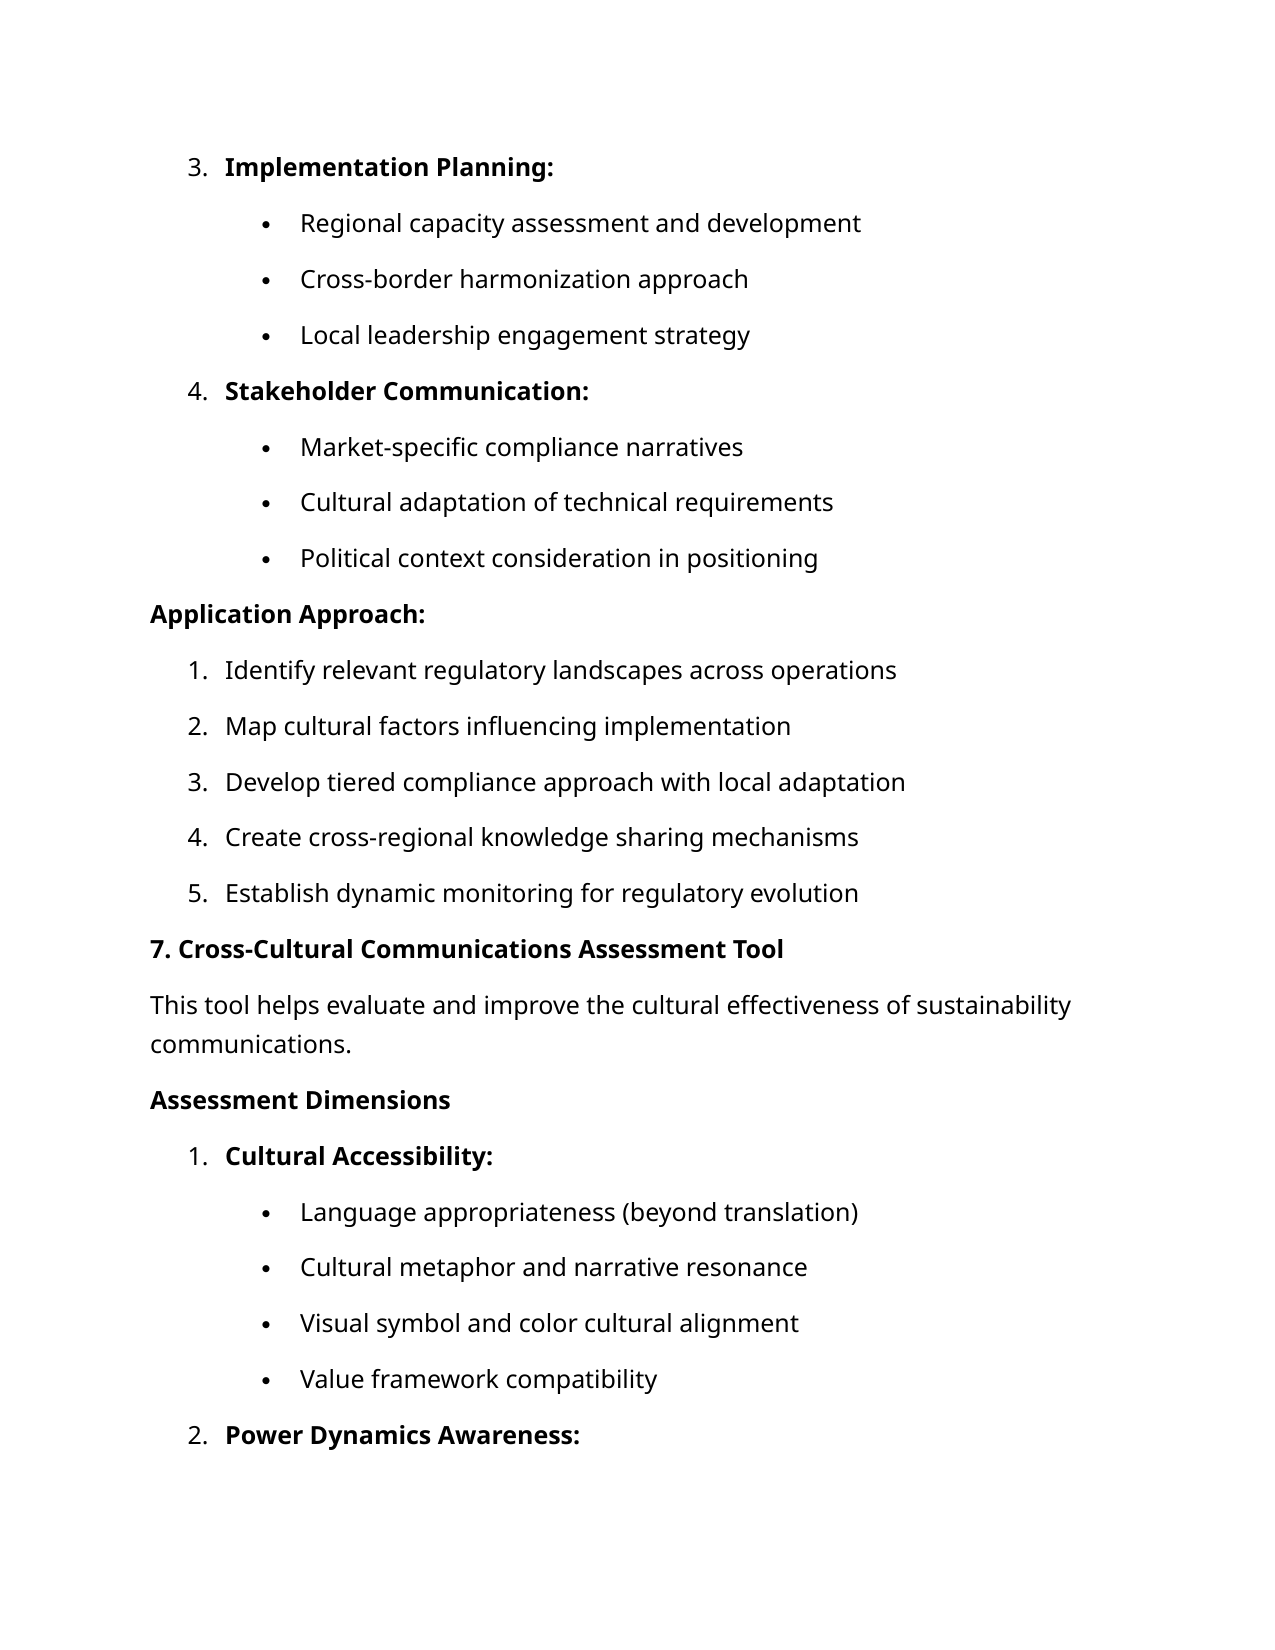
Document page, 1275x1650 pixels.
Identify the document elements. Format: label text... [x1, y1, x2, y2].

list Cultural adaptation of technical requirements [262, 485, 1125, 519]
list Identify relevant regulatory landscapes across operations [187, 652, 1125, 687]
text Assessment Dimensions [150, 1082, 1125, 1117]
list Power Dynamics Awareness: [187, 1417, 1125, 1452]
list Political context consideration in positioning [262, 541, 1125, 575]
list Develop tiered compliance approach with local adaptation [187, 764, 1125, 798]
list Cultural metaphor and narrative resonance [262, 1250, 1125, 1284]
list Regional capacity assessment and development [262, 206, 1125, 240]
list Market-specific compliance narratives [262, 429, 1125, 463]
text 7. Cross-Cultural Communications Assessment Tool [150, 932, 1125, 966]
list Establish dynamic monitoring for regulatory evolution [187, 876, 1125, 910]
text This tool helps evaluate and improve the cultural effectiveness of sustainability communications. [150, 987, 1125, 1061]
list Cross-border harmonization approach [262, 262, 1125, 296]
list Map cultural factors influencing implementation [187, 708, 1125, 742]
list Implementation Planning: [187, 150, 1125, 184]
list Language appropriateness (beyond translation) [262, 1194, 1125, 1228]
list Create cross-regional knowledge sharing mechanisms [187, 820, 1125, 854]
list Value framework compatibility [262, 1362, 1125, 1396]
text Application Approach: [150, 597, 1125, 631]
list Stakeholder Communication: [187, 373, 1125, 407]
list Cultural Accessibility: [187, 1138, 1125, 1172]
list Local leadership engagement strategy [262, 317, 1125, 352]
list Visual symbol and color cultural alignment [262, 1306, 1125, 1340]
